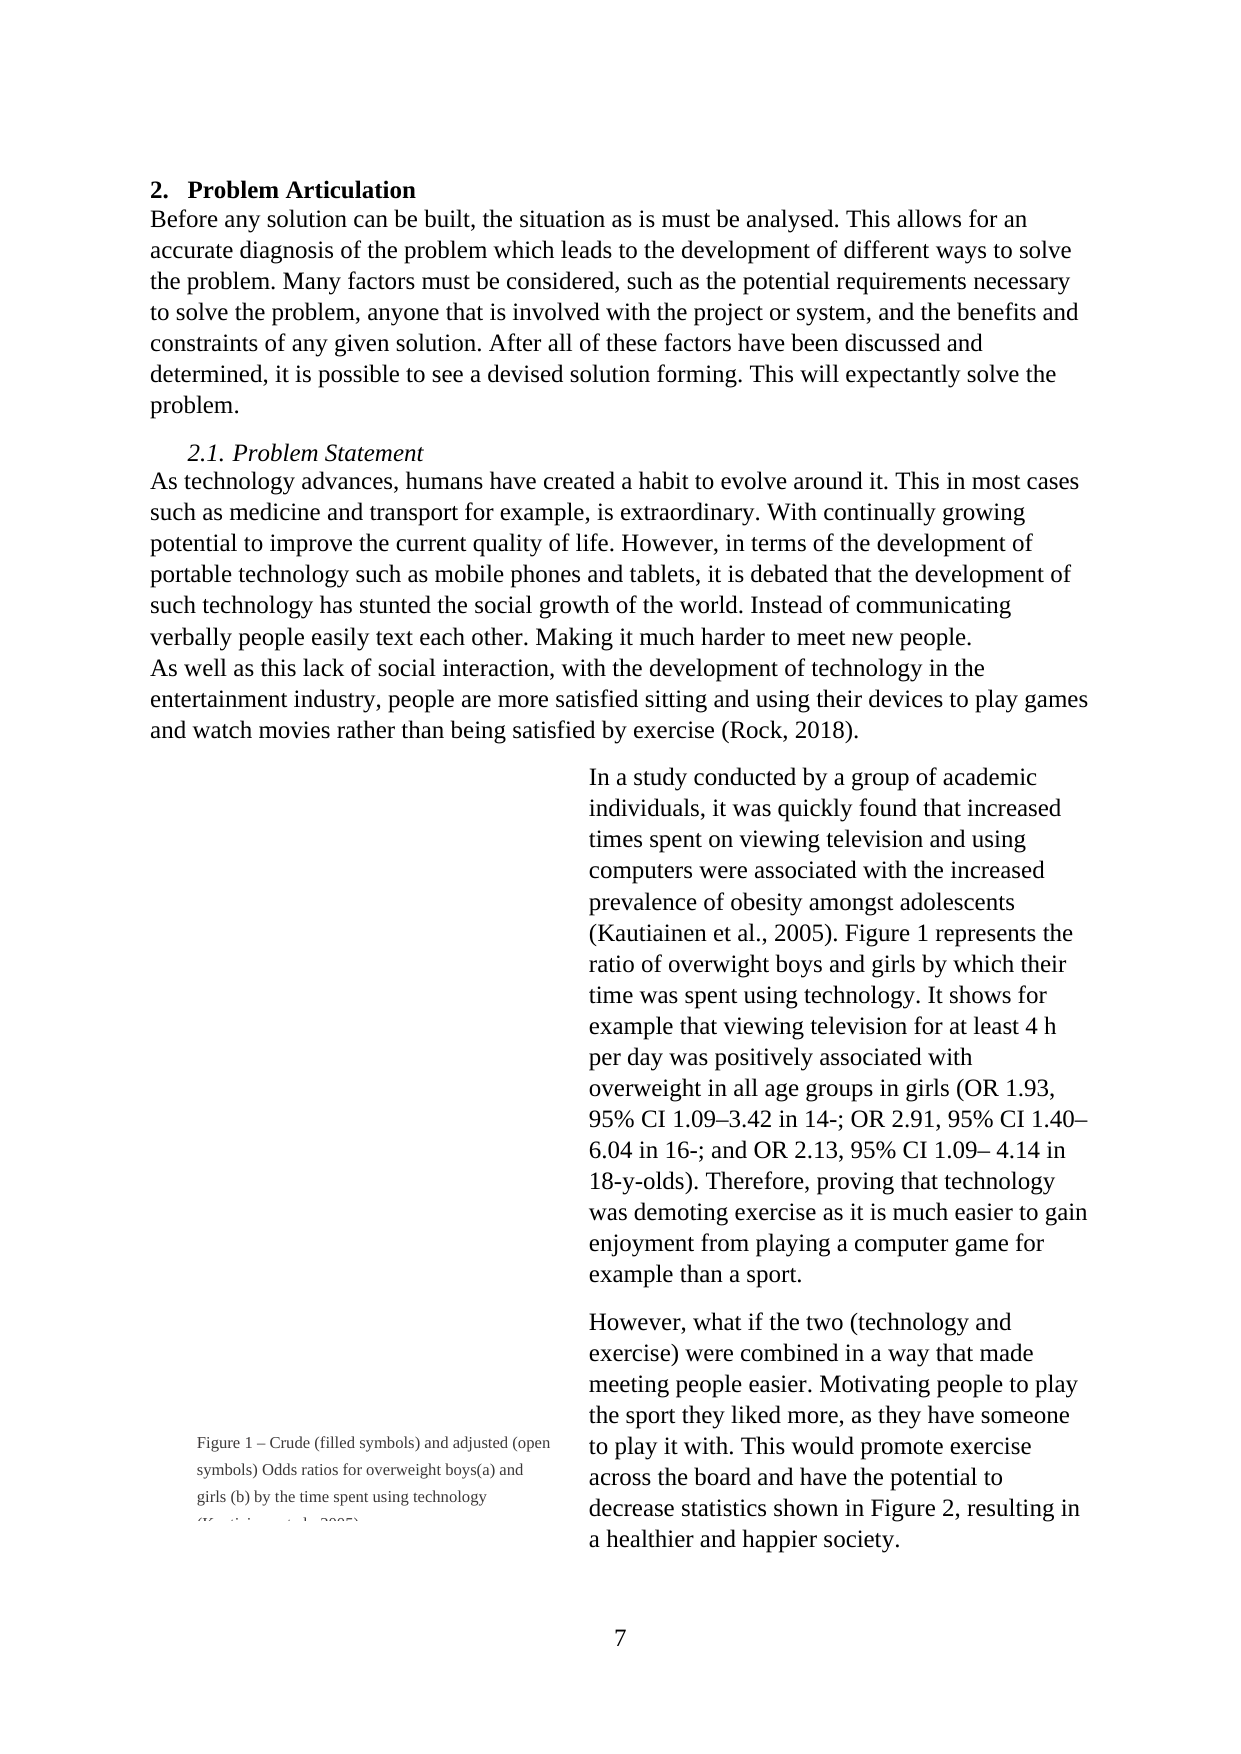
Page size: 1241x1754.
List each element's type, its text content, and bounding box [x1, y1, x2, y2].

subtitle Problem Statement [187, 438, 1090, 466]
text In a study conducted by a group of academic individuals, it was quickly found that increased times spent on viewing television and using computers were associated with the increased prevalence of obesity amongst adolescents (Kautiainen et al., 2005). Figure 1 represents the ratio of overwight boys and girls by which their time was spent using technology. It shows for example that viewing television for at least 4 h per day was positively associated with overweight in all age groups in girls (OR 1.93, 95% CI 1.09–3.42 in 14-; OR 2.91, 95% CI 1.40–6.04 in 16-; and OR 2.13, 95% CI 1.09– 4.14 in 18-y-olds). Therefore, proving that technology was demoting exercise as it is much easier to gain enjoyment from playing a computer game for example than a sport. [150, 762, 1090, 1288]
text However, what if the two (technology and exercise) were combined in a way that made meeting people easier. Motivating people to play the sport they liked more, as they have someone to play it with. This would promote exercise across the board and have the potential to decrease statistics shown in Figure 2, resulting in a healthier and happier society. [150, 1307, 1090, 1553]
text Before any solution can be built, the situation as is must be analysed. This allows for an accurate diagnosis of the problem which leads to the development of different ways to solve the problem. Many factors must be considered, such as the potential requirements necessary to solve the problem, anyone that is involved with the project or system, and the benefits and constraints of any given solution. After all of these factors have been discussed and determined, it is possible to see a devised solution forming. This will expectantly solve the problem. [150, 204, 1090, 419]
text As technology advances, humans have created a habit to evolve around it. This in most cases such as medicine and transport for example, is extraordinary. With continually growing potential to improve the current quality of life. However, in terms of the development of portable technology such as mobile phones and tablets, it is debated that the development of such technology has stunted the social growth of the world. Instead of communicating verbally people easily text each other. Making it much harder to meet new people. As well as this lack of social interaction, with the development of technology in the entertainment industry, people are more satisfied sitting and using their devices to play games and watch movies rather than being satisfied by exercise (Rock, 2018). [150, 466, 1090, 743]
subtitle Problem Articulation [150, 175, 1090, 204]
